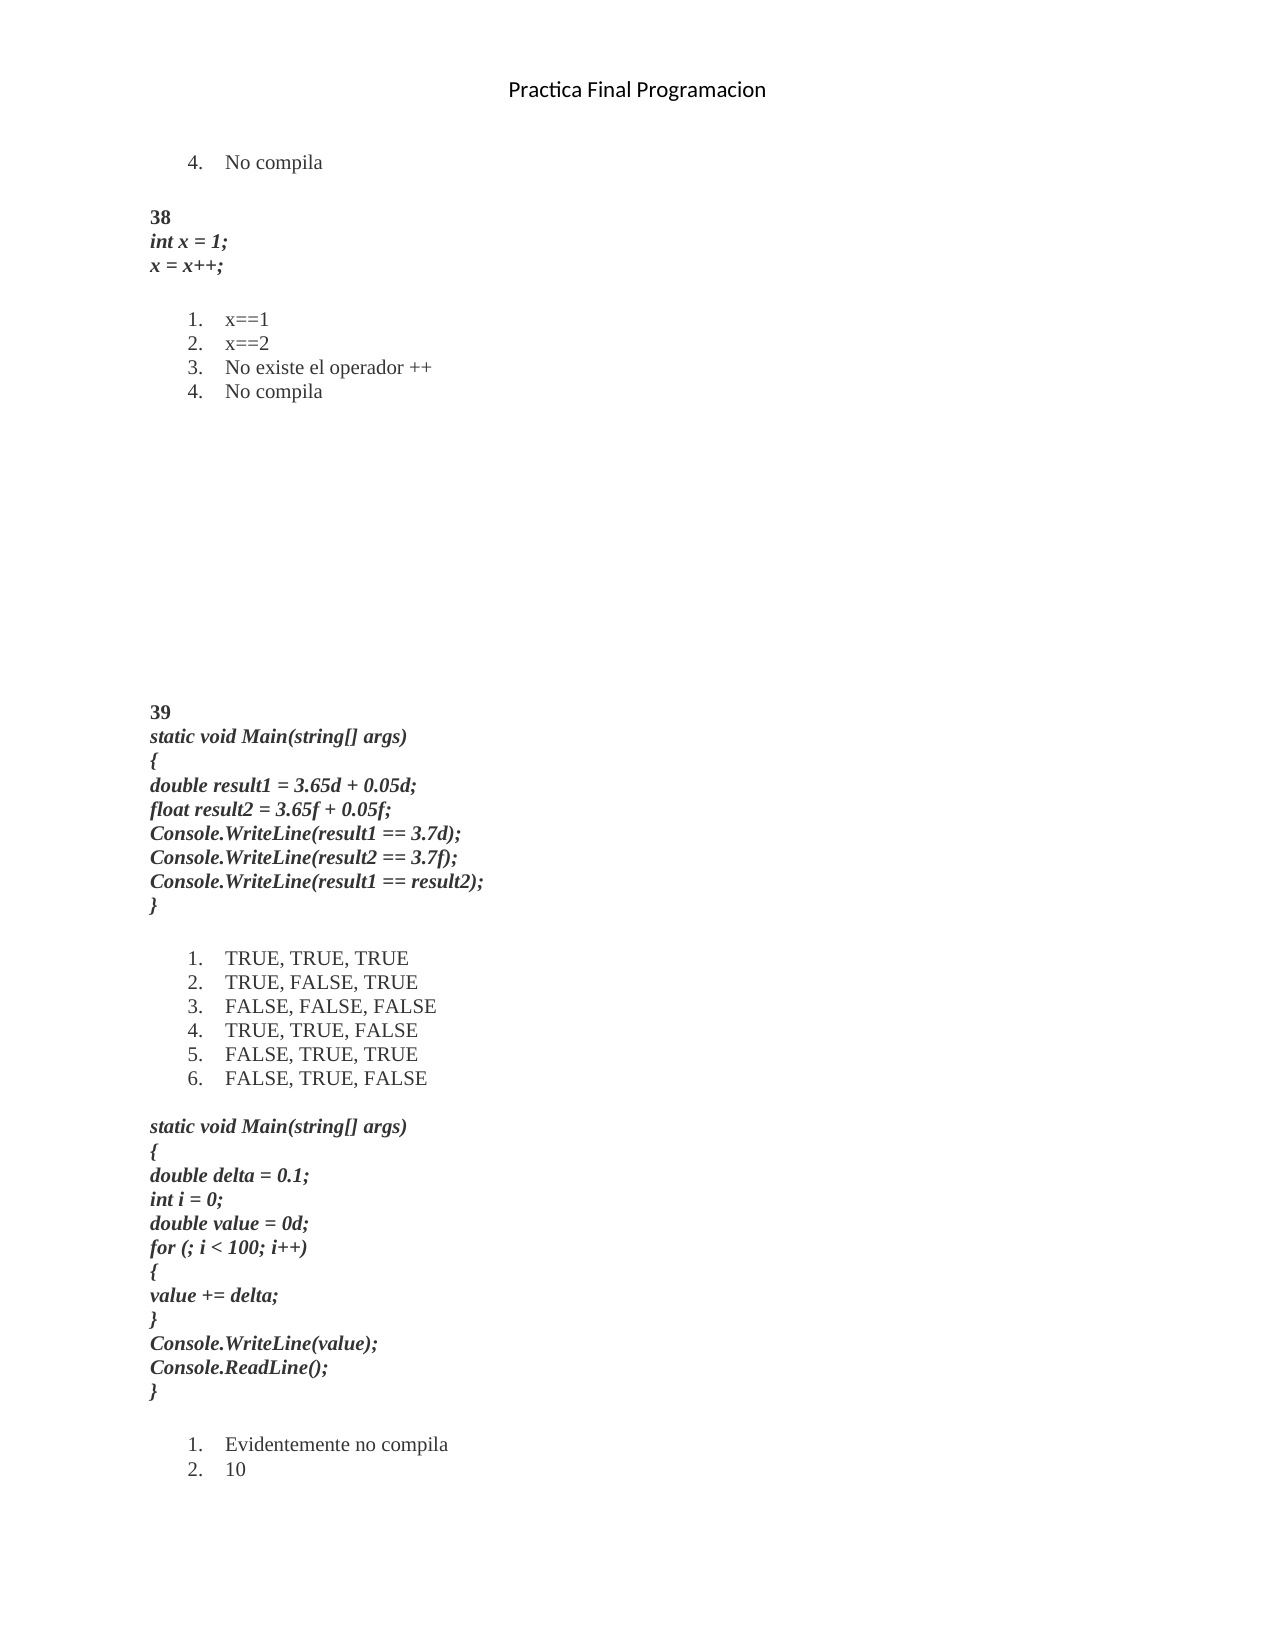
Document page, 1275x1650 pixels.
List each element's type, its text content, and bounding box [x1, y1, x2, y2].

text Console.WriteLine(value); [150, 1331, 1125, 1355]
text { [150, 1259, 1125, 1283]
text double delta = 0.1; [150, 1163, 1125, 1187]
list TRUE, TRUE, TRUE [187, 946, 1125, 970]
list No compila [187, 379, 1125, 403]
text for (; i < 100; i++) [150, 1235, 1125, 1259]
text float result2 = 3.65f + 0.05f; [150, 797, 1125, 821]
text int i = 0; [150, 1187, 1125, 1211]
list 10 [187, 1456, 1125, 1481]
list FALSE, TRUE, TRUE [187, 1042, 1125, 1066]
text x = x++; [150, 253, 1125, 277]
list TRUE, TRUE, FALSE [187, 1018, 1125, 1042]
list x==2 [187, 331, 1125, 355]
text Console.WriteLine(result2 == 3.7f); [150, 845, 1125, 869]
text Console.WriteLine(result1 == result2); [150, 869, 1125, 893]
text value += delta; [150, 1283, 1125, 1307]
list x==1 [187, 307, 1125, 331]
text } [150, 1379, 1125, 1403]
list FALSE, FALSE, FALSE [187, 994, 1125, 1018]
text static void Main(string[] args) [150, 724, 1125, 748]
list FALSE, TRUE, FALSE [187, 1066, 1125, 1090]
text Console.ReadLine(); [150, 1355, 1125, 1379]
text { [150, 1138, 1125, 1163]
text } [150, 1307, 1125, 1331]
subtitle 39 [150, 700, 1125, 724]
text Console.WriteLine(result1 == 3.7d); [150, 821, 1125, 845]
list Evidentemente no compila [187, 1432, 1125, 1456]
text double result1 = 3.65d + 0.05d; [150, 772, 1125, 797]
text } [150, 893, 1125, 917]
text static void Main(string[] args) [150, 1114, 1125, 1138]
list No compila [187, 150, 1125, 174]
list No existe el operador ++ [187, 355, 1125, 379]
text int x = 1; [150, 229, 1125, 253]
text double value = 0d; [150, 1211, 1125, 1235]
subtitle 38 [150, 205, 1125, 229]
list TRUE, FALSE, TRUE [187, 970, 1125, 994]
text { [150, 748, 1125, 772]
